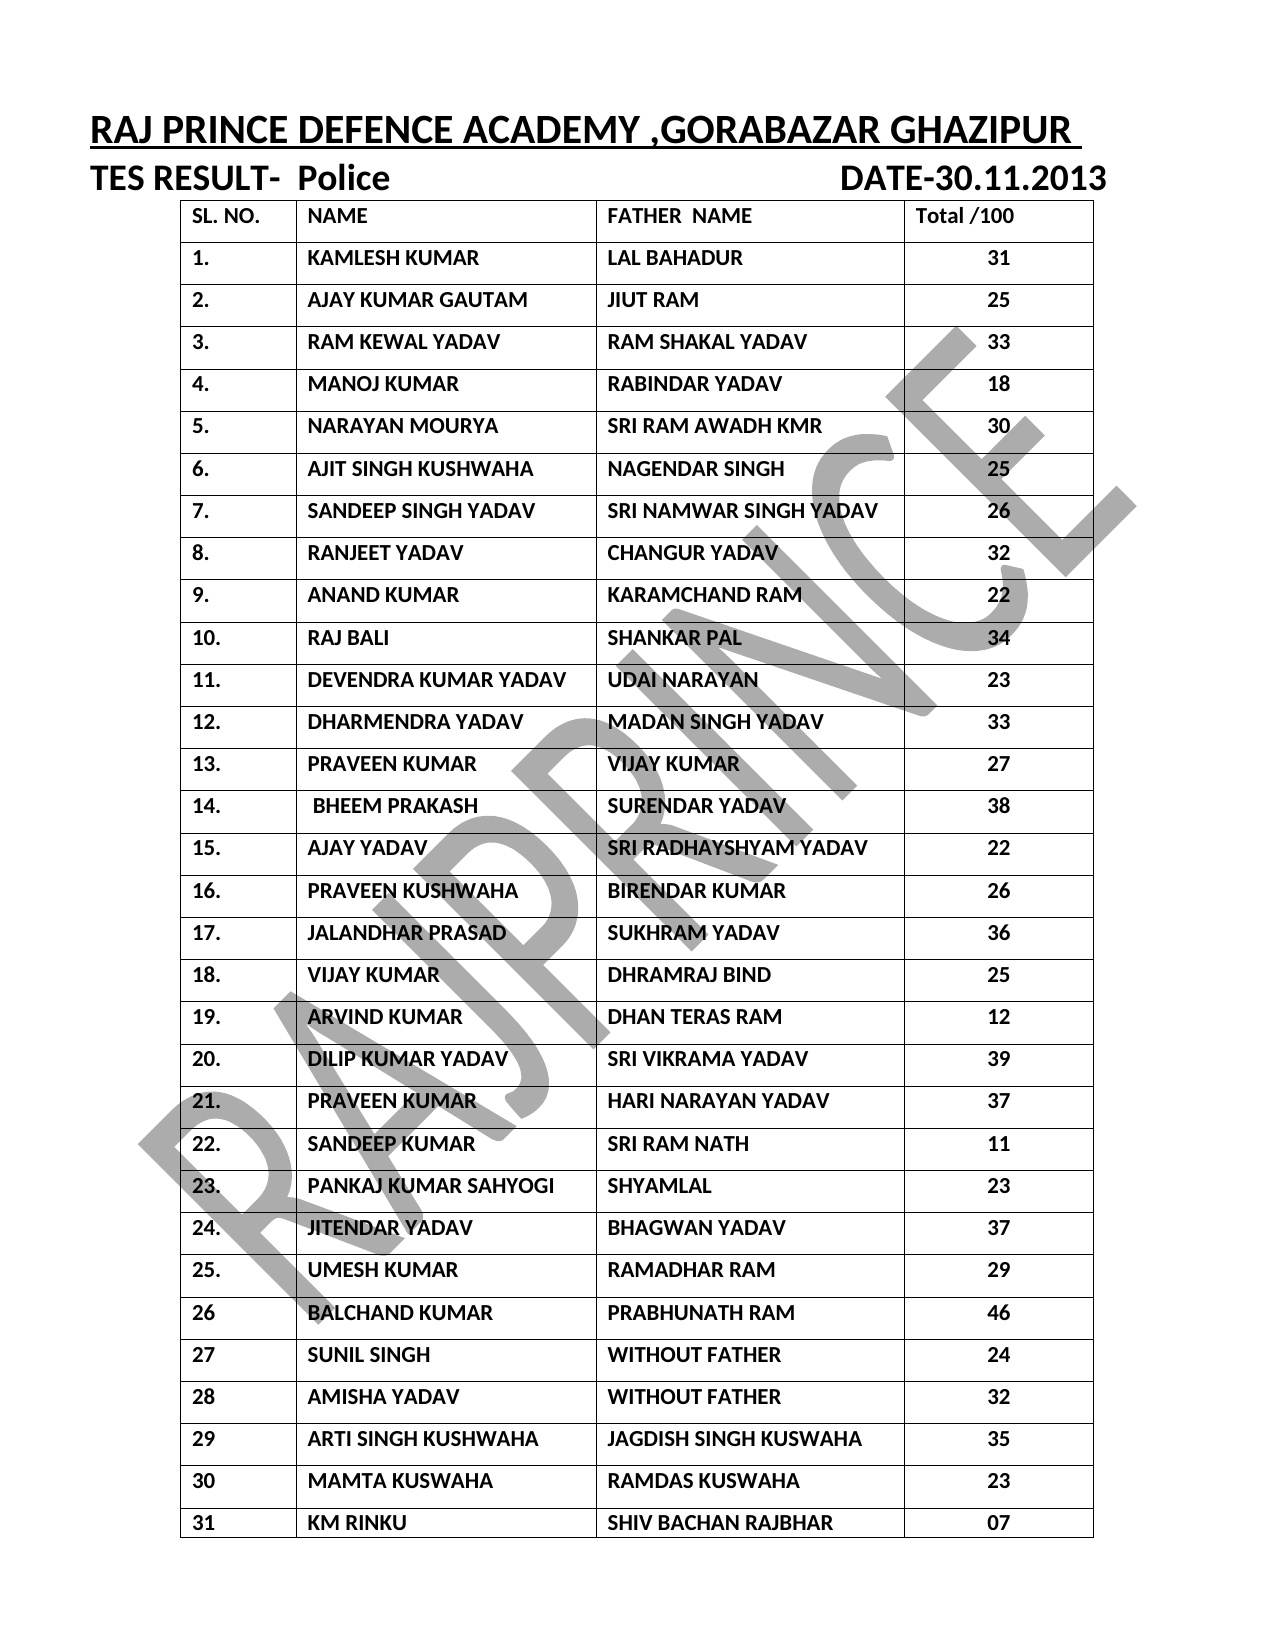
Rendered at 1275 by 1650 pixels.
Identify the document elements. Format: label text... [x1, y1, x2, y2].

table_cell NAGENDAR SINGH [597, 454, 904, 495]
table_cell SRI RADHAYSHYAM YADAV [597, 834, 904, 875]
table_cell BHEEM PRAKASH [297, 791, 596, 832]
table_cell JALANDHAR PRASAD [297, 918, 596, 959]
table_cell RANJEET YADAV [297, 538, 596, 579]
table_header NAME [297, 201, 596, 242]
table_cell CHANGUR YADAV [597, 538, 904, 579]
table_cell 46 [905, 1298, 1093, 1339]
table_cell KM RINKU [297, 1509, 596, 1537]
table_cell RABINDAR YADAV [597, 370, 904, 411]
table_cell 38 [905, 791, 1093, 832]
table_cell 35 [905, 1424, 1093, 1465]
table_cell SHANKAR PAL [597, 623, 904, 664]
table_cell 30 [905, 412, 1093, 453]
table_cell 23 [905, 1466, 1093, 1507]
table_header Total /100 [905, 201, 1093, 242]
table_cell 22. [181, 1129, 296, 1170]
table_cell 5. [181, 412, 296, 453]
table_cell SRI RAM AWADH KMR [597, 412, 904, 453]
table_cell 3. [181, 327, 296, 368]
table_cell AJIT SINGH KUSHWAHA [297, 454, 596, 495]
table_cell 30 [181, 1466, 296, 1507]
table_cell 12 [905, 1002, 1093, 1043]
table_cell PRAVEEN KUSHWAHA [297, 876, 596, 917]
table_cell SHIV BACHAN RAJBHAR [597, 1509, 904, 1537]
text TES RESULT- Police DATE-30.11.2013 [90, 154, 1185, 200]
table_cell 34 [905, 623, 1093, 664]
table_cell WITHOUT FATHER [597, 1382, 904, 1423]
table_cell 17. [181, 918, 296, 959]
table_cell RAJ BALI [297, 623, 596, 664]
table_cell 12. [181, 707, 296, 748]
table_cell 11. [181, 665, 296, 706]
table_cell 26 [905, 876, 1093, 917]
table_cell UMESH KUMAR [297, 1255, 596, 1297]
table_cell 26 [905, 496, 1093, 537]
table_cell LAL BAHADUR [597, 243, 904, 284]
table_cell PRAVEEN KUMAR [297, 1087, 596, 1128]
table_cell SANDEEP SINGH YADAV [297, 496, 596, 537]
table_cell PRAVEEN KUMAR [297, 749, 596, 790]
table_cell AJAY KUMAR GAUTAM [297, 285, 596, 326]
text RAJ PRINCE DEFENCE ACADEMY ,GORABAZAR GHAZIPUR [90, 103, 1185, 154]
table_cell 1. [181, 243, 296, 284]
table_cell WITHOUT FATHER [597, 1340, 904, 1381]
table_cell RAM SHAKAL YADAV [597, 327, 904, 368]
table_cell 37 [905, 1213, 1093, 1254]
table_cell 32 [905, 538, 1093, 579]
table_cell 24 [905, 1340, 1093, 1381]
table_cell 23 [905, 665, 1093, 706]
table_cell 29 [181, 1424, 296, 1465]
table_cell BALCHAND KUMAR [297, 1298, 596, 1339]
table_cell BHAGWAN YADAV [597, 1213, 904, 1254]
table_cell BIRENDAR KUMAR [597, 876, 904, 917]
table_cell 13. [181, 749, 296, 790]
table_cell SURENDAR YADAV [597, 791, 904, 832]
table_cell SANDEEP KUMAR [297, 1129, 596, 1170]
table_cell PRABHUNATH RAM [597, 1298, 904, 1339]
table_cell 16. [181, 876, 296, 917]
table_cell 07 [905, 1509, 1093, 1537]
table_cell JIUT RAM [597, 285, 904, 326]
table_cell PANKAJ KUMAR SAHYOGI [297, 1171, 596, 1212]
table_cell 23 [905, 1171, 1093, 1212]
table_cell 19. [181, 1002, 296, 1043]
table_cell 25 [905, 285, 1093, 326]
table_cell 7. [181, 496, 296, 537]
table_cell 21. [181, 1087, 296, 1128]
table_cell VIJAY KUMAR [597, 749, 904, 790]
table_cell 14. [181, 791, 296, 832]
table_cell 37 [905, 1087, 1093, 1128]
table_cell SUKHRAM YADAV [597, 918, 904, 959]
table_cell KAMLESH KUMAR [297, 243, 596, 284]
table_cell SRI RAM NATH [597, 1129, 904, 1170]
table_cell KARAMCHAND RAM [597, 580, 904, 622]
table_cell 15. [181, 834, 296, 875]
table_header SL. NO. [181, 201, 296, 242]
table_cell 18 [905, 370, 1093, 411]
table_cell 22 [905, 580, 1093, 622]
table_cell 36 [905, 918, 1093, 959]
table_cell ARTI SINGH KUSHWAHA [297, 1424, 596, 1465]
table_cell MADAN SINGH YADAV [597, 707, 904, 748]
table_cell 26 [181, 1298, 296, 1339]
table_cell 25 [905, 454, 1093, 495]
table_cell 9. [181, 580, 296, 622]
table_cell 8. [181, 538, 296, 579]
table_cell DHRAMRAJ BIND [597, 960, 904, 1001]
table_cell 2. [181, 285, 296, 326]
table_cell DHARMENDRA YADAV [297, 707, 596, 748]
table_cell 29 [905, 1255, 1093, 1297]
table_cell DILIP KUMAR YADAV [297, 1045, 596, 1086]
table_cell RAM KEWAL YADAV [297, 327, 596, 368]
table_cell 6. [181, 454, 296, 495]
table_cell JITENDAR YADAV [297, 1213, 596, 1254]
table_cell MANOJ KUMAR [297, 370, 596, 411]
table_cell 31 [905, 243, 1093, 284]
table_cell RAMDAS KUSWAHA [597, 1466, 904, 1507]
table_cell 4. [181, 370, 296, 411]
table_cell UDAI NARAYAN [597, 665, 904, 706]
table_cell 32 [905, 1382, 1093, 1423]
table_cell 39 [905, 1045, 1093, 1086]
table_cell 24. [181, 1213, 296, 1254]
table_cell ANAND KUMAR [297, 580, 596, 622]
table_cell 27 [905, 749, 1093, 790]
table_cell 31 [181, 1509, 296, 1537]
table_cell AJAY YADAV [297, 834, 596, 875]
table_cell 10. [181, 623, 296, 664]
table_cell 11 [905, 1129, 1093, 1170]
table_cell NARAYAN MOURYA [297, 412, 596, 453]
table_cell DEVENDRA KUMAR YADAV [297, 665, 596, 706]
table_cell 20. [181, 1045, 296, 1086]
table_cell 25. [181, 1255, 296, 1297]
table_cell SRI VIKRAMA YADAV [597, 1045, 904, 1086]
table_cell AMISHA YADAV [297, 1382, 596, 1423]
table_cell SRI NAMWAR SINGH YADAV [597, 496, 904, 537]
table_cell 18. [181, 960, 296, 1001]
table_cell DHAN TERAS RAM [597, 1002, 904, 1043]
table_cell 33 [905, 707, 1093, 748]
table_header FATHER NAME [597, 201, 904, 242]
table_cell VIJAY KUMAR [297, 960, 596, 1001]
table_cell RAMADHAR RAM [597, 1255, 904, 1297]
table_cell HARI NARAYAN YADAV [597, 1087, 904, 1128]
table_cell 27 [181, 1340, 296, 1381]
table_cell 22 [905, 834, 1093, 875]
table_cell 33 [905, 327, 1093, 368]
table_cell 23. [181, 1171, 296, 1212]
table_cell SUNIL SINGH [297, 1340, 596, 1381]
table_cell MAMTA KUSWAHA [297, 1466, 596, 1507]
table_cell SHYAMLAL [597, 1171, 904, 1212]
table_cell ARVIND KUMAR [297, 1002, 596, 1043]
table_cell JAGDISH SINGH KUSWAHA [597, 1424, 904, 1465]
table_cell 25 [905, 960, 1093, 1001]
table_cell 28 [181, 1382, 296, 1423]
